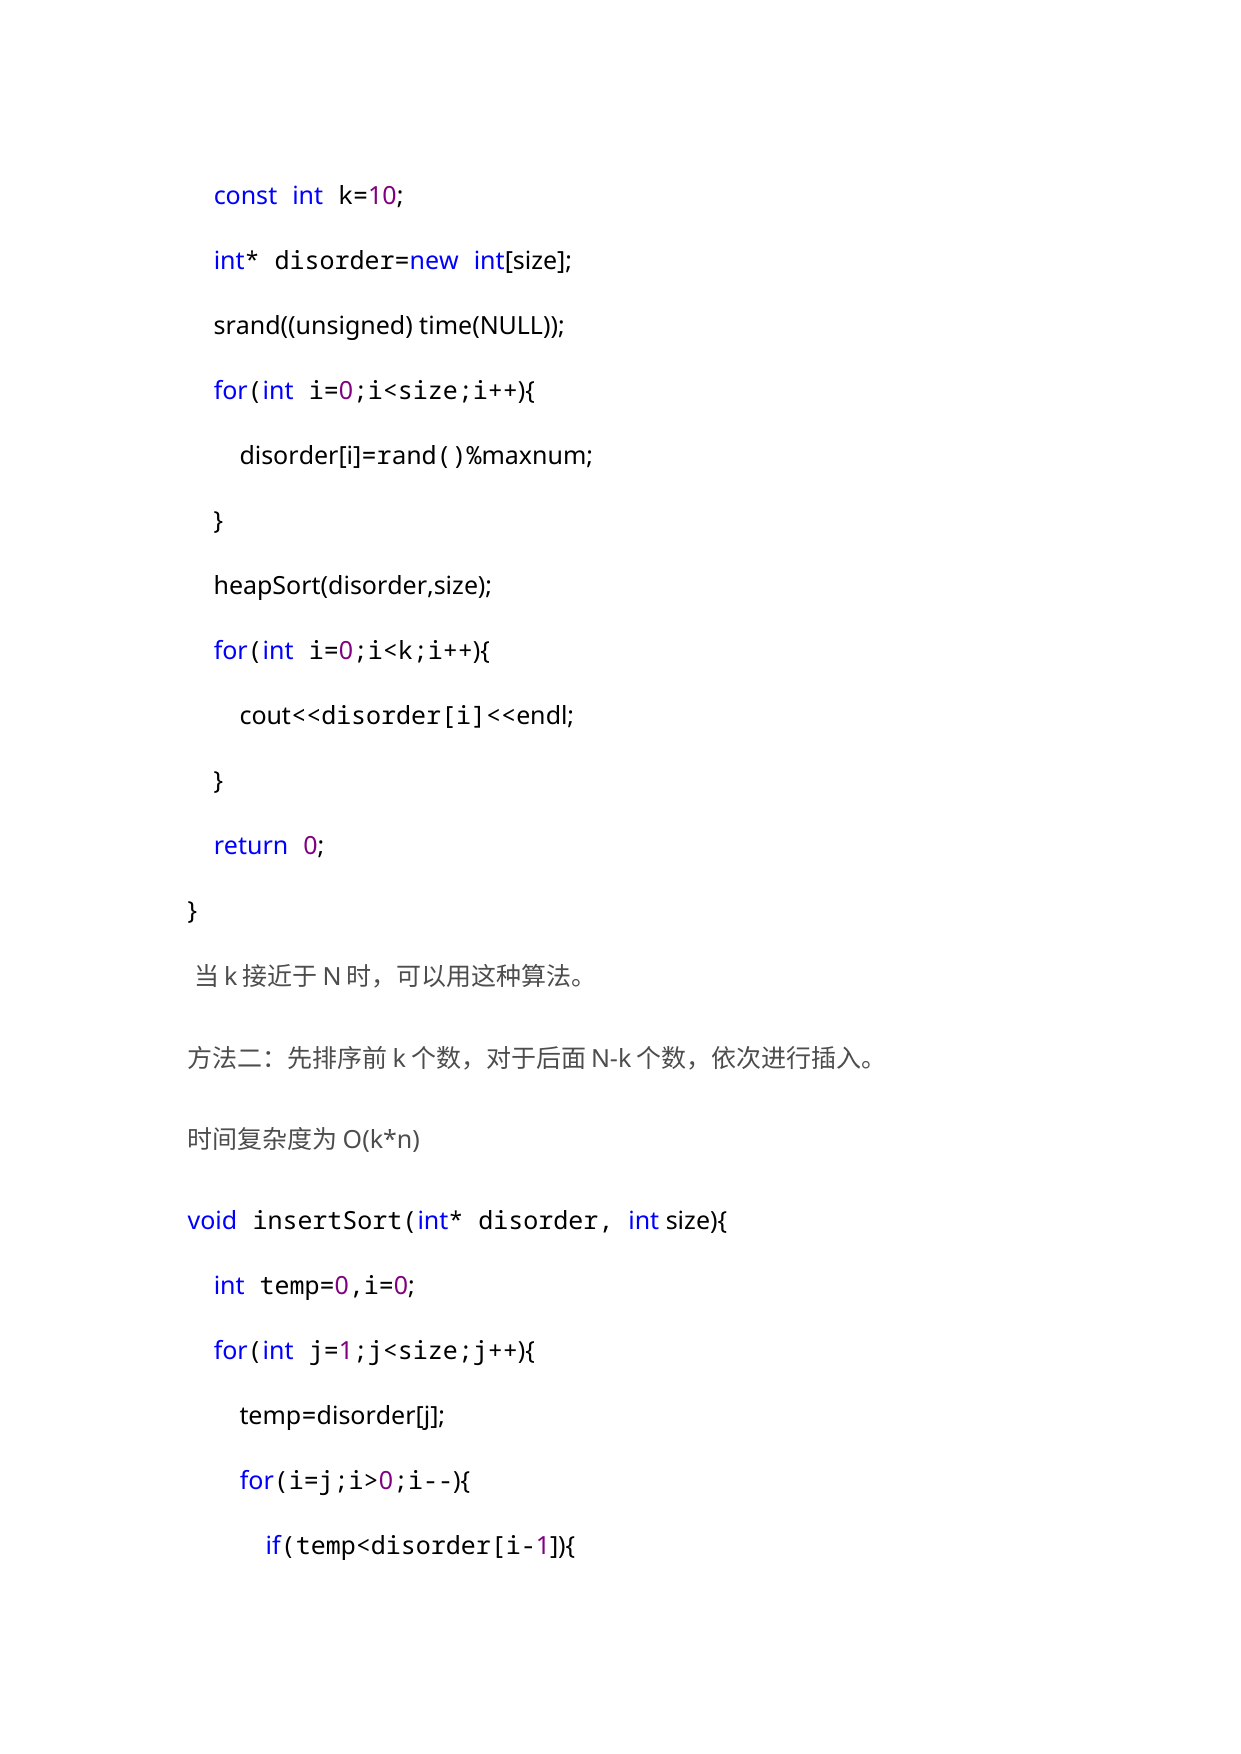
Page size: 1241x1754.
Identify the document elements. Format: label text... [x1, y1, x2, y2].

text cout<<disorder[i]<<endl; [187, 682, 1053, 747]
text int temp=0,i=0; [187, 1252, 1053, 1317]
text } [187, 487, 1053, 552]
text for(int j=1;j<size;j++){ [187, 1317, 1053, 1382]
text if(temp<disorder[i-1]){ [187, 1512, 1053, 1577]
text heapSort(disorder,size); [187, 552, 1053, 617]
text for(int i=0;i<k;i++){ [187, 617, 1053, 682]
text return 0; [187, 812, 1053, 877]
text int* disorder=new int[size]; [187, 227, 1053, 292]
text for(i=j;i>0;i--){ [187, 1447, 1053, 1512]
text temp=disorder[j]; [187, 1382, 1053, 1447]
text void insertSort(int* disorder, int size){ [187, 1187, 1053, 1252]
text } [187, 877, 1053, 942]
text 当k接近于N时，可以用这种算法。 [187, 942, 1053, 1007]
text srand((unsigned) time(NULL)); [187, 292, 1053, 357]
text } [187, 747, 1053, 812]
text 方法二：先排序前k个数，对于后面N-k个数，依次进行插入。 [187, 1024, 1053, 1089]
text disorder[i]=rand()%maxnum; [187, 422, 1053, 487]
text for(int i=0;i<size;i++){ [187, 357, 1053, 422]
text const int k=10; [187, 162, 1053, 227]
text 时间复杂度为O(k*n) [187, 1105, 1053, 1170]
